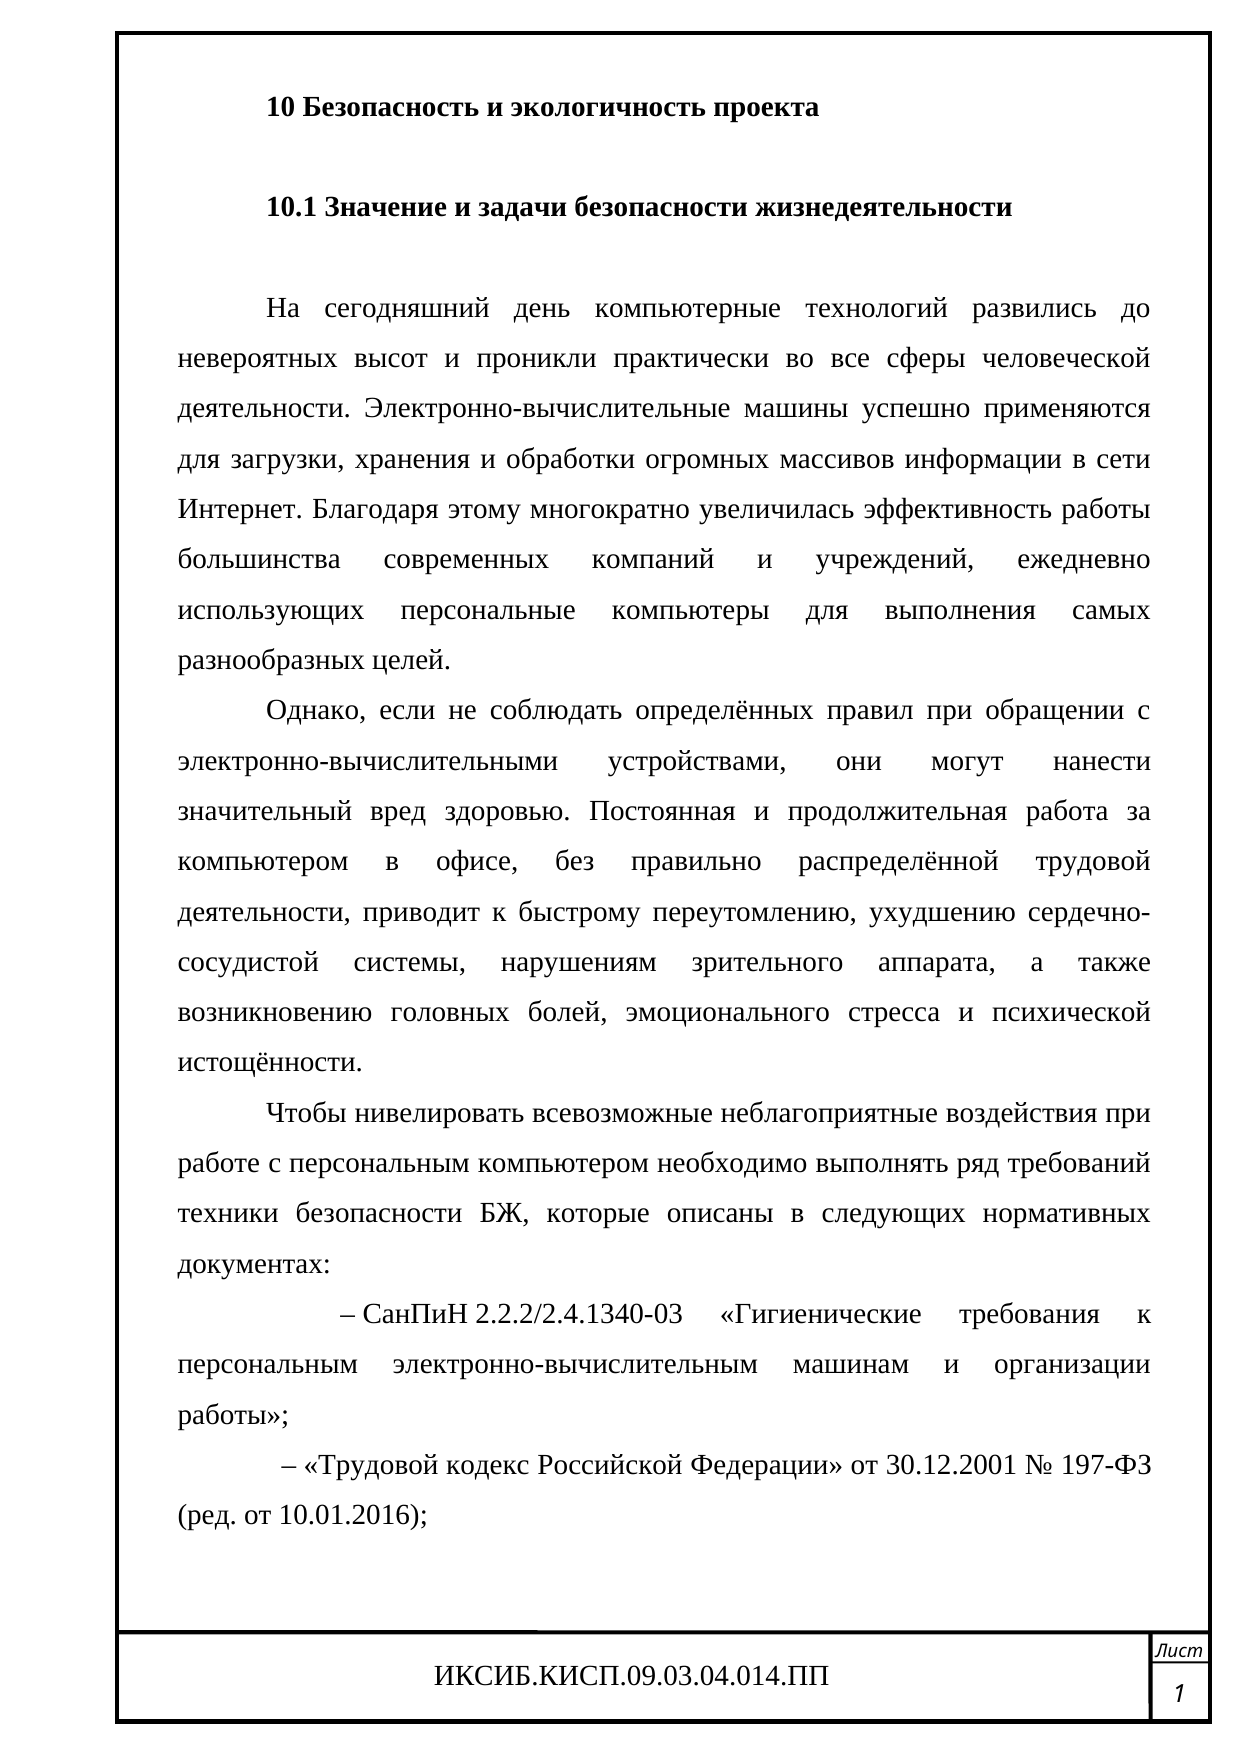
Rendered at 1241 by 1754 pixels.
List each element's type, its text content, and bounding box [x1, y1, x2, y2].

text Однако, если не соблюдать определённых правил при обращении с электронно-вычислительными устройствами, они могут нанести значительный вред здоровью. Постоянная и продолжительная работа за компьютером в офисе, без правильно распределённой трудовой деятельности, приводит к быстрому переутомлению, ухудшению сердечно-сосудистой системы, нарушениям зрительного аппарата, а также возникновению головных болей, эмоционального стресса и психической истощённости. [177, 692, 1152, 1078]
text – СанПиН 2.2.2/2.4.1340-03 «Гигиенические требования к персональным электронно-вычислительным машинам и организации работы»; [177, 1296, 1152, 1430]
text На сегодняшний день компьютерные технологий развились до невероятных высот и проникли практически во все сферы человеческой деятельности. Электронно-вычислительные машины успешно применяются для загрузки, хранения и обработки огромных массивов информации в сети Интернет. Благодаря этому многократно увеличилась эффективность работы большинства современных компаний и учреждений, ежедневно использующих персональные компьютеры для выполнения самых разнообразных целей. [177, 290, 1152, 676]
text 10.1 Значение и задачи безопасности жизнедеятельности [177, 189, 1152, 223]
text – «Трудовой кодекс Российской Федерации» от 30.12.2001 № 197-ФЗ (ред. от 10.01.2016); [177, 1447, 1152, 1531]
text Чтобы нивелировать всевозможные неблагоприятные воздействия при работе с персональным компьютером необходимо выполнять ряд требований техники безопасности БЖ, которые описаны в следующих нормативных документах: [177, 1095, 1152, 1279]
subtitle 10 Безопасность и экологичность проекта [177, 89, 1122, 122]
